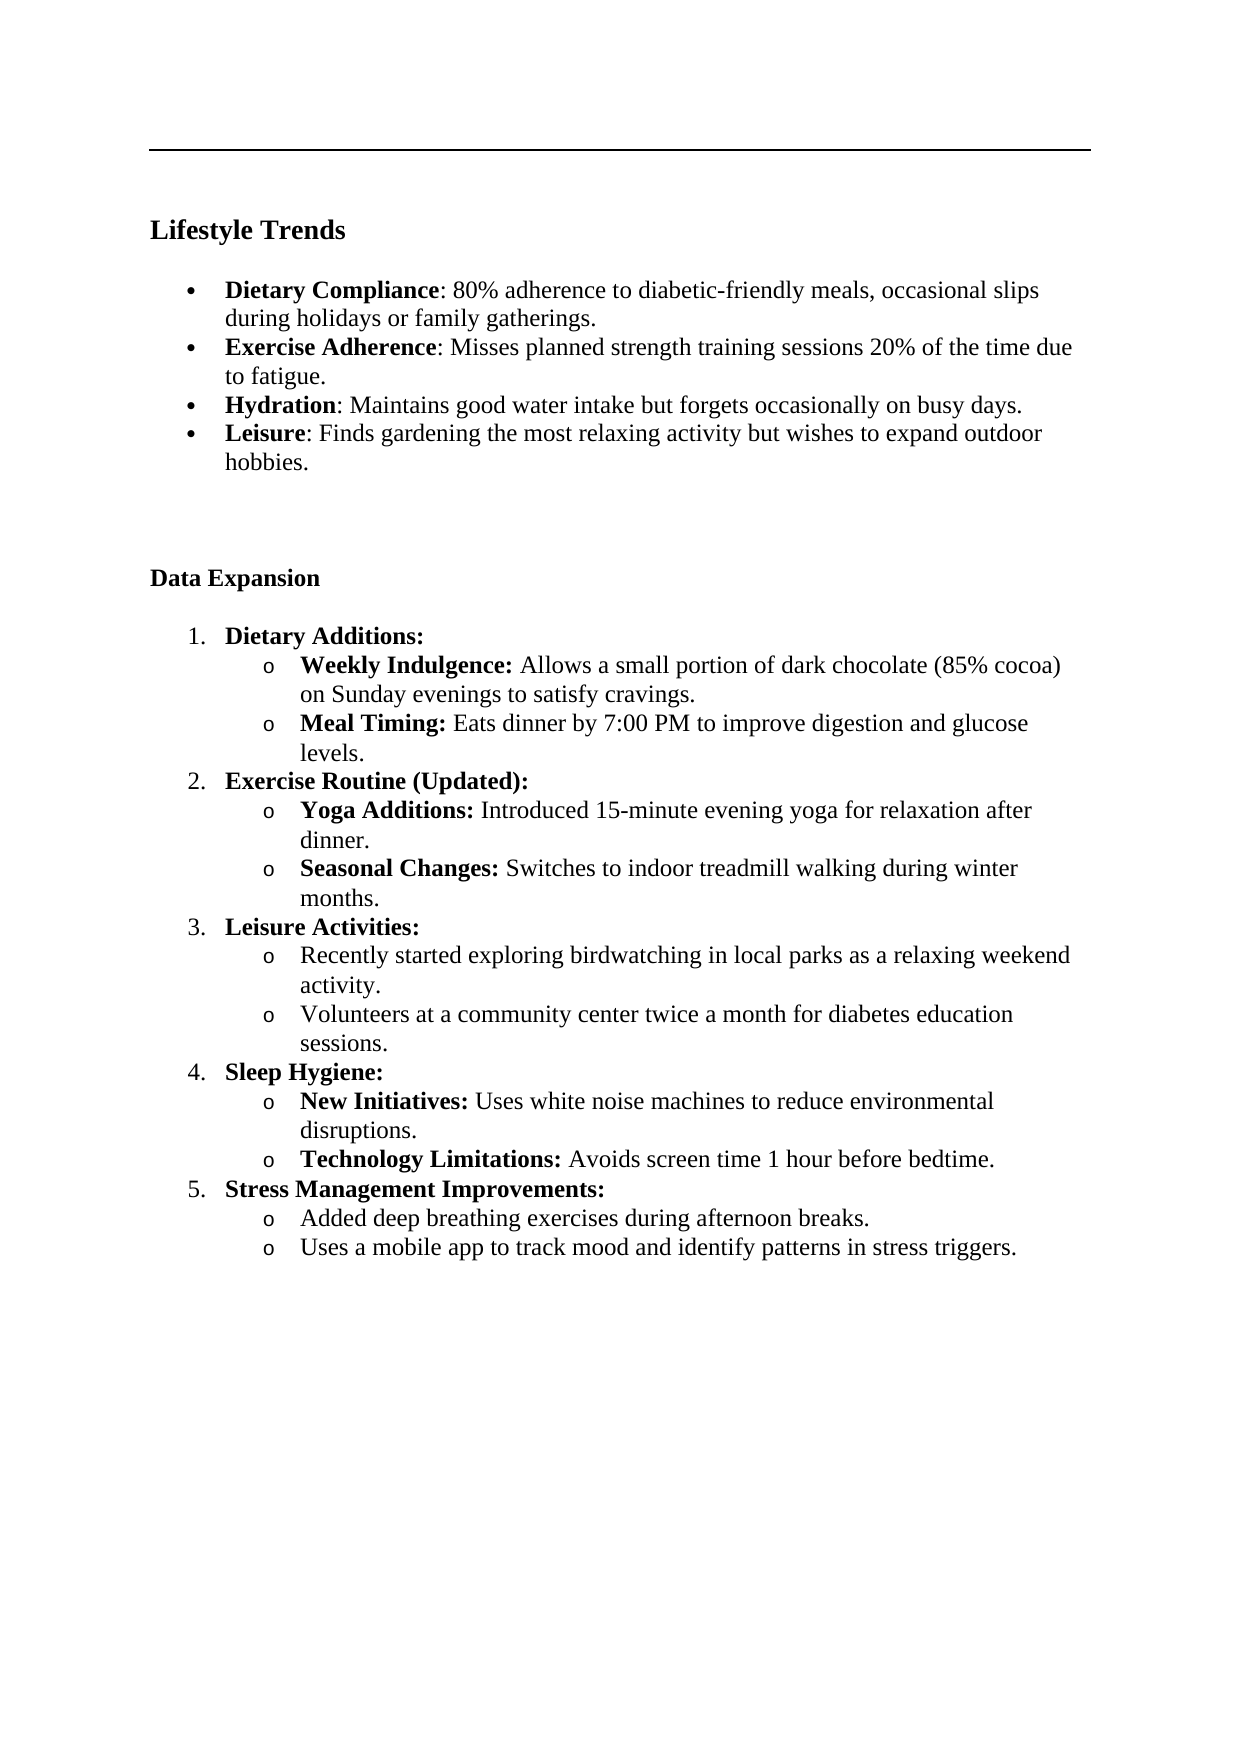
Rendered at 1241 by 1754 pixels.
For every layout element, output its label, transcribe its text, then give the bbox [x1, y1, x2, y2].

list Seasonal Changes: Switches to indoor treadmill walking during winter months. [262, 853, 1090, 912]
text Data Expansion [150, 563, 1090, 592]
list Exercise Adherence: Misses planned strength training sessions 20% of the time due to fatigue. [187, 332, 1090, 390]
list Meal Timing: Eats dinner by 7:00 PM to improve digestion and glucose levels. [262, 708, 1090, 766]
list New Initiatives: Uses white noise machines to reduce environmental disruptions. [262, 1086, 1090, 1144]
list Recently started exploring birdwatching in local parks as a relaxing weekend activity. [262, 941, 1090, 999]
list Uses a mobile app to track mood and identify patterns in stress triggers. [262, 1232, 1090, 1262]
list Leisure Activities: [187, 912, 1090, 941]
list Weekly Indulgence: Allows a small portion of dark chocolate (85% cocoa) on Sunday evenings to satisfy cravings. [262, 650, 1090, 708]
list Leisure: Finds gardening the most relaxing activity but wishes to expand outdoor hobbies. [187, 418, 1090, 476]
list Hydration: Maintains good water intake but forgets occasionally on busy days. [187, 390, 1090, 418]
list Sleep Hygiene: [187, 1057, 1090, 1086]
list Stress Management Improvements: [187, 1174, 1090, 1203]
list Yoga Additions: Introduced 15-minute evening yoga for relaxation after dinner. [262, 795, 1090, 853]
list Technology Limitations: Avoids screen time 1 hour before bedtime. [262, 1144, 1090, 1174]
list Dietary Compliance: 80% adherence to diabetic-friendly meals, occasional slips during holidays or family gatherings. [187, 275, 1090, 332]
text Lifestyle Trends [150, 213, 1090, 246]
list Volunteers at a community center twice a month for diabetes education sessions. [262, 999, 1090, 1057]
list Exercise Routine (Updated): [187, 766, 1090, 795]
list Dietary Additions: [187, 621, 1090, 650]
list Added deep breathing exercises during afternoon breaks. [262, 1203, 1090, 1232]
